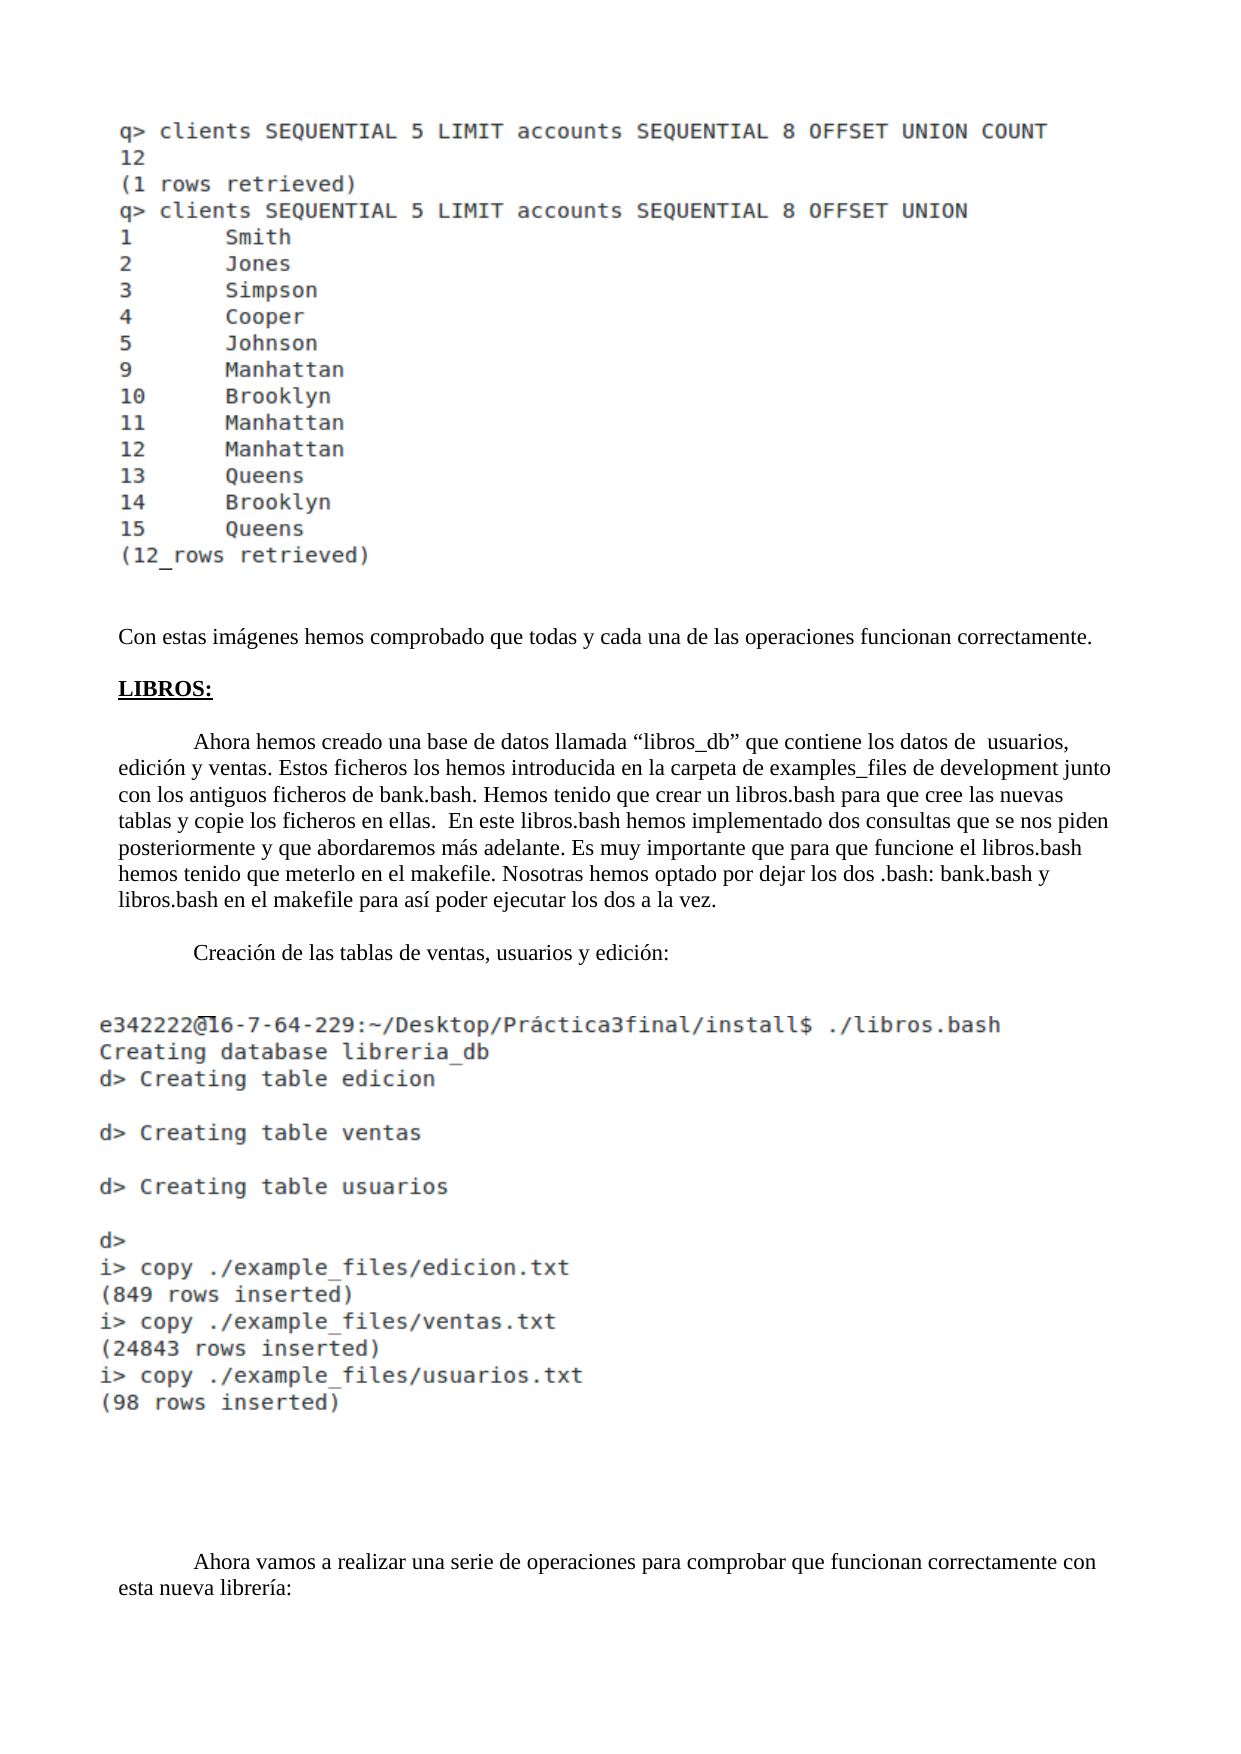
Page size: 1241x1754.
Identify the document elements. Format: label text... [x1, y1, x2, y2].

text Con estas imágenes hemos comprobado que todas y cada una de las operaciones funcionan correctamente. [118, 623, 1122, 649]
picture [118, 118, 1123, 570]
text Creación de las tablas de ventas, usuarios y edición: [118, 939, 1122, 965]
text Ahora vamos a realizar una serie de operaciones para comprobar que funcionan correctamente con esta nueva librería: [118, 1548, 1122, 1600]
text Ahora hemos creado una base de datos llamada “libros_db” que contiene los datos de usuarios, edición y ventas. Estos ficheros los hemos introducida en la carpeta de examples_files de development junto con los antiguos ficheros de bank.bash. Hemos tenido que crear un libros.bash para que cree las nuevas tablas y copie los ficheros en ellas. En este libros.bash hemos implementado dos consultas que se nos piden posteriormente y que abordaremos más adelante. Es muy importante que para que funcione el libros.bash hemos tenido que meterlo en el makefile. Nosotras hemos optado por dejar los dos .bash: bank.bash y libros.bash en el makefile para así poder ejecutar los dos a la vez. [118, 728, 1122, 913]
picture [98, 1016, 1142, 1416]
text LIBROS: [118, 675, 1122, 702]
